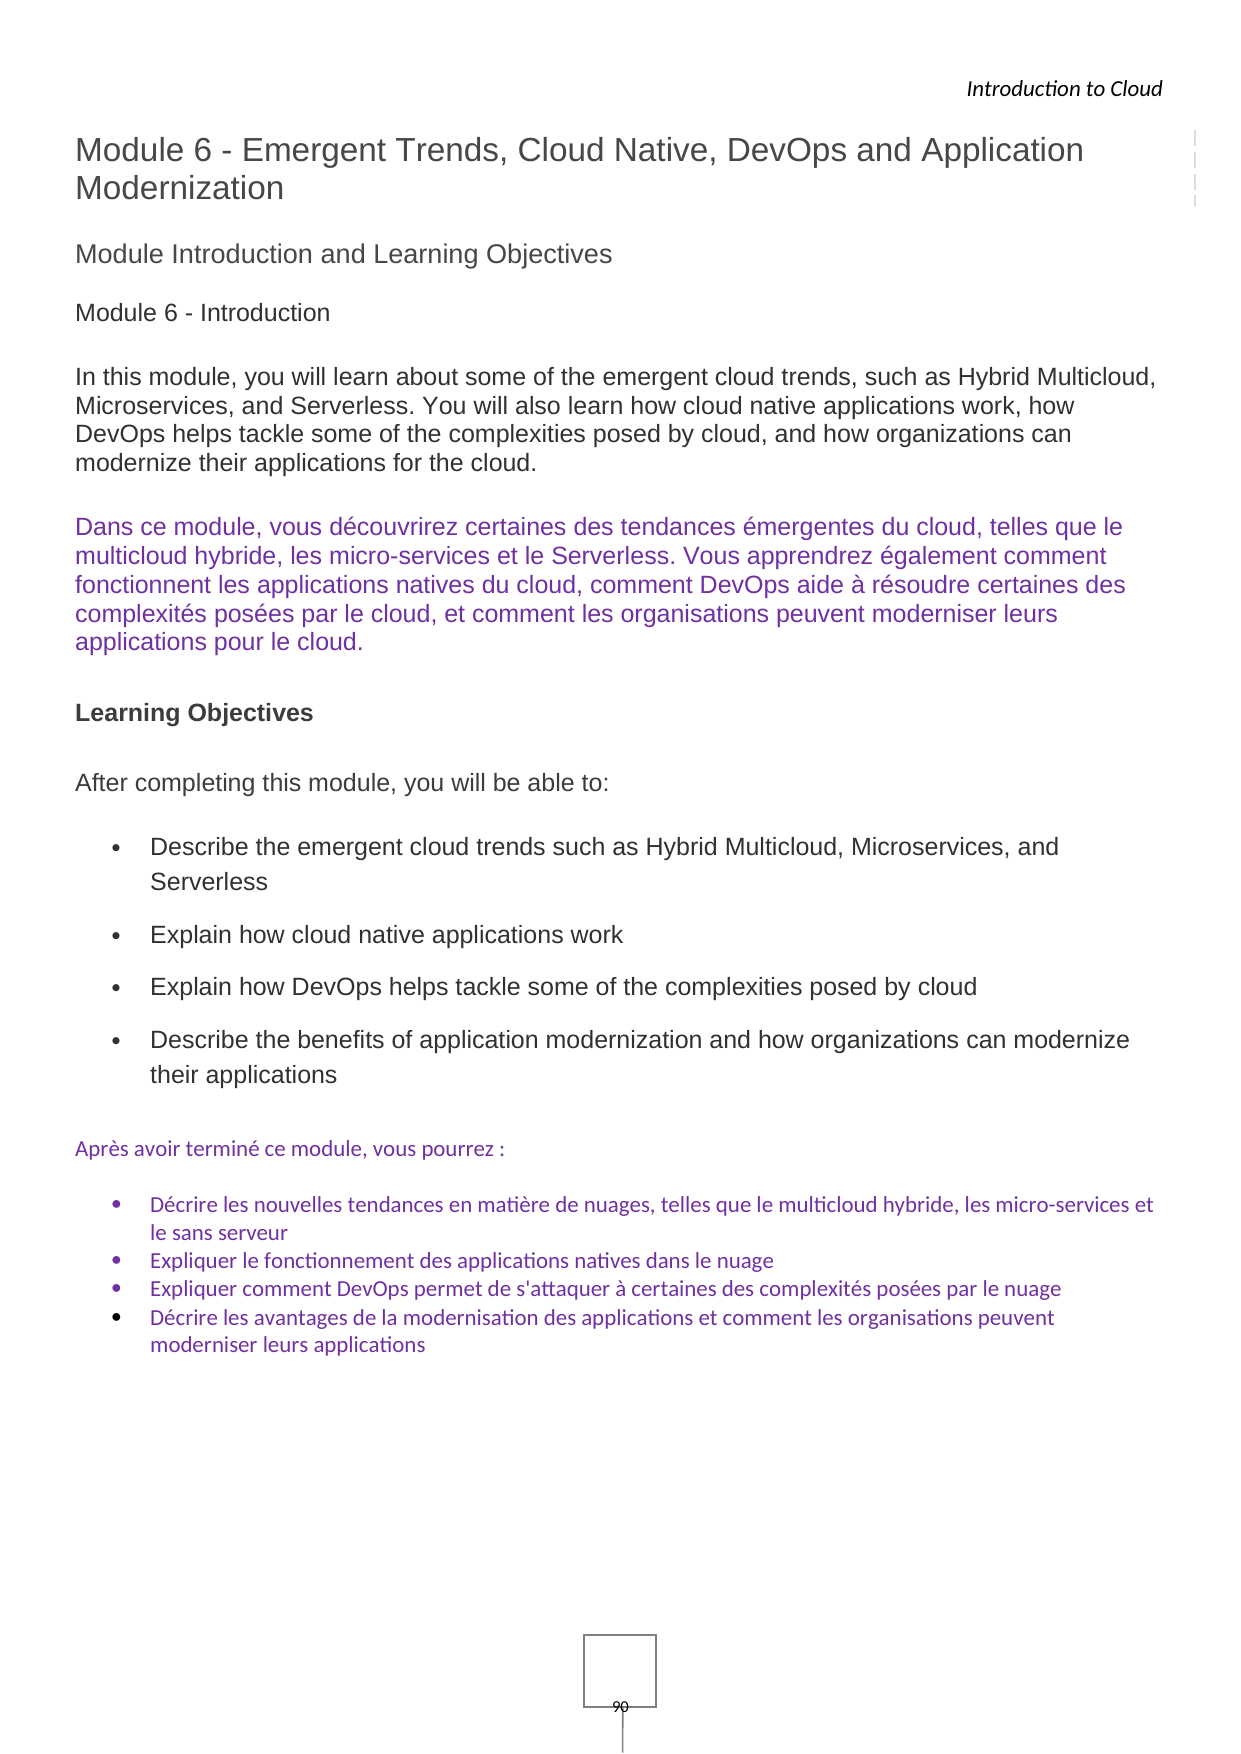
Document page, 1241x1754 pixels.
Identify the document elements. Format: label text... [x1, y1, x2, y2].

list Expliquer comment DevOps permet de s'attaquer à certaines des complexités posées par le nuage [112, 1274, 1165, 1303]
text In this module, you will learn about some of the emergent cloud trends, such as Hybrid Multicloud, Microservices, and Serverless. You will also learn how cloud native applications work, how DevOps helps tackle some of the complexities posed by cloud, and how organizations can modernize their applications for the cloud. [75, 362, 1165, 477]
text Après avoir terminé ce module, vous pourrez : [75, 1134, 1165, 1162]
subtitle Module 6 - Emergent Trends, Cloud Native, DevOps and Application Modernization [75, 130, 1165, 207]
list Explain how cloud native applications work [112, 913, 1165, 948]
list Décrire les avantages de la modernisation des applications et comment les organisations peuvent moderniser leurs applications [112, 1303, 1165, 1359]
text Module 6 - Introduction [75, 298, 1165, 326]
list Describe the emergent cloud trends such as Hybrid Multicloud, Microservices, and Serverless [112, 826, 1165, 896]
list Describe the benefits of application modernization and how organizations can modernize their applications [112, 1019, 1165, 1089]
text Dans ce module, vous découvrirez certaines des tendances émergentes du cloud, telles que le multicloud hybride, les micro-services et le Serverless. Vous apprendrez également comment fonctionnent les applications natives du cloud, comment DevOps aide à résoudre certaines des complexités posées par le cloud, et comment les organisations peuvent moderniser leurs applications pour le cloud. [75, 512, 1165, 656]
list Explain how DevOps helps tackle some of the complexities posed by cloud [112, 966, 1165, 1001]
text After completing this module, you will be able to: [75, 761, 1165, 796]
list Décrire les nouvelles tendances en matière de nuages, telles que le multicloud hybride, les micro-services et le sans serveur [112, 1191, 1165, 1247]
list Expliquer le fonctionnement des applications natives dans le nuage [112, 1247, 1165, 1274]
subtitle Module Introduction and Learning Objectives [75, 235, 1165, 270]
text Learning Objectives [75, 691, 1165, 726]
